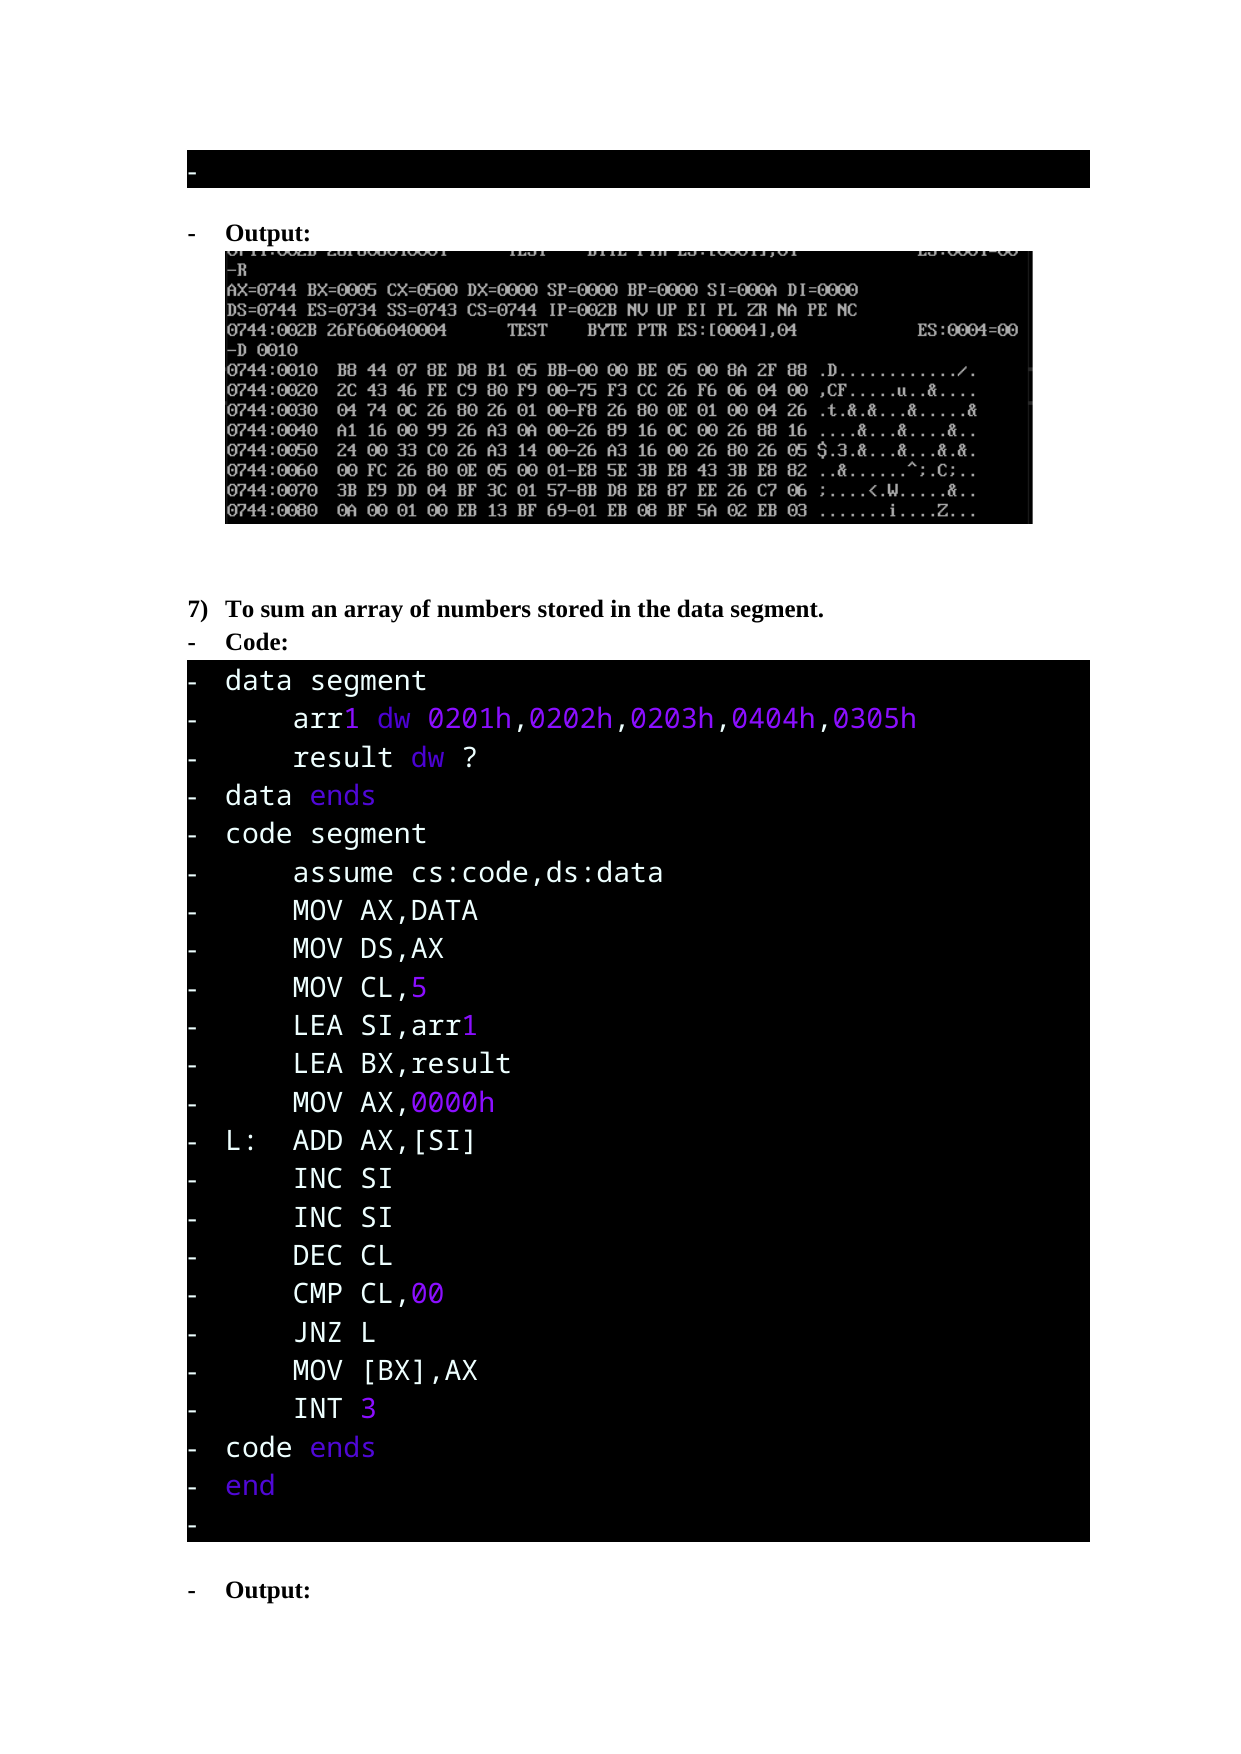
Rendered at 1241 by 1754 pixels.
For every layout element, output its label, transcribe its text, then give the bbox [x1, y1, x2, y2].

list Output: [187, 218, 1090, 247]
list MOV DS,AX [187, 929, 1090, 967]
list INC SI [187, 1159, 1090, 1197]
list To sum an array of numbers stored in the data segment. [187, 594, 1090, 623]
list DEC CL [187, 1235, 1090, 1274]
list LEA BX,result [187, 1044, 1090, 1082]
list data segment [187, 660, 1090, 699]
list code segment [187, 814, 1090, 852]
list MOV CL,5 [187, 967, 1090, 1005]
picture [225, 251, 1033, 524]
list assume cs:code,ds:data [187, 852, 1090, 890]
list arr1 dw 0201h,0202h,0203h,0404h,0305h [187, 699, 1090, 737]
list JNZ L [187, 1312, 1090, 1350]
list result dw ? [187, 737, 1090, 775]
list L: ADD AX,[SI] [187, 1120, 1090, 1159]
list MOV AX,0000h [187, 1082, 1090, 1120]
list INC SI [187, 1197, 1090, 1235]
list end [187, 1465, 1090, 1504]
list MOV AX,DATA [187, 890, 1090, 929]
list LEA SI,arr1 [187, 1005, 1090, 1044]
list Output: [187, 1575, 1090, 1604]
list Code: [187, 627, 1090, 656]
list CMP CL,00 [187, 1274, 1090, 1312]
list MOV [BX],AX [187, 1350, 1090, 1389]
list code ends [187, 1427, 1090, 1465]
list INT 3 [187, 1389, 1090, 1427]
list data ends [187, 775, 1090, 814]
